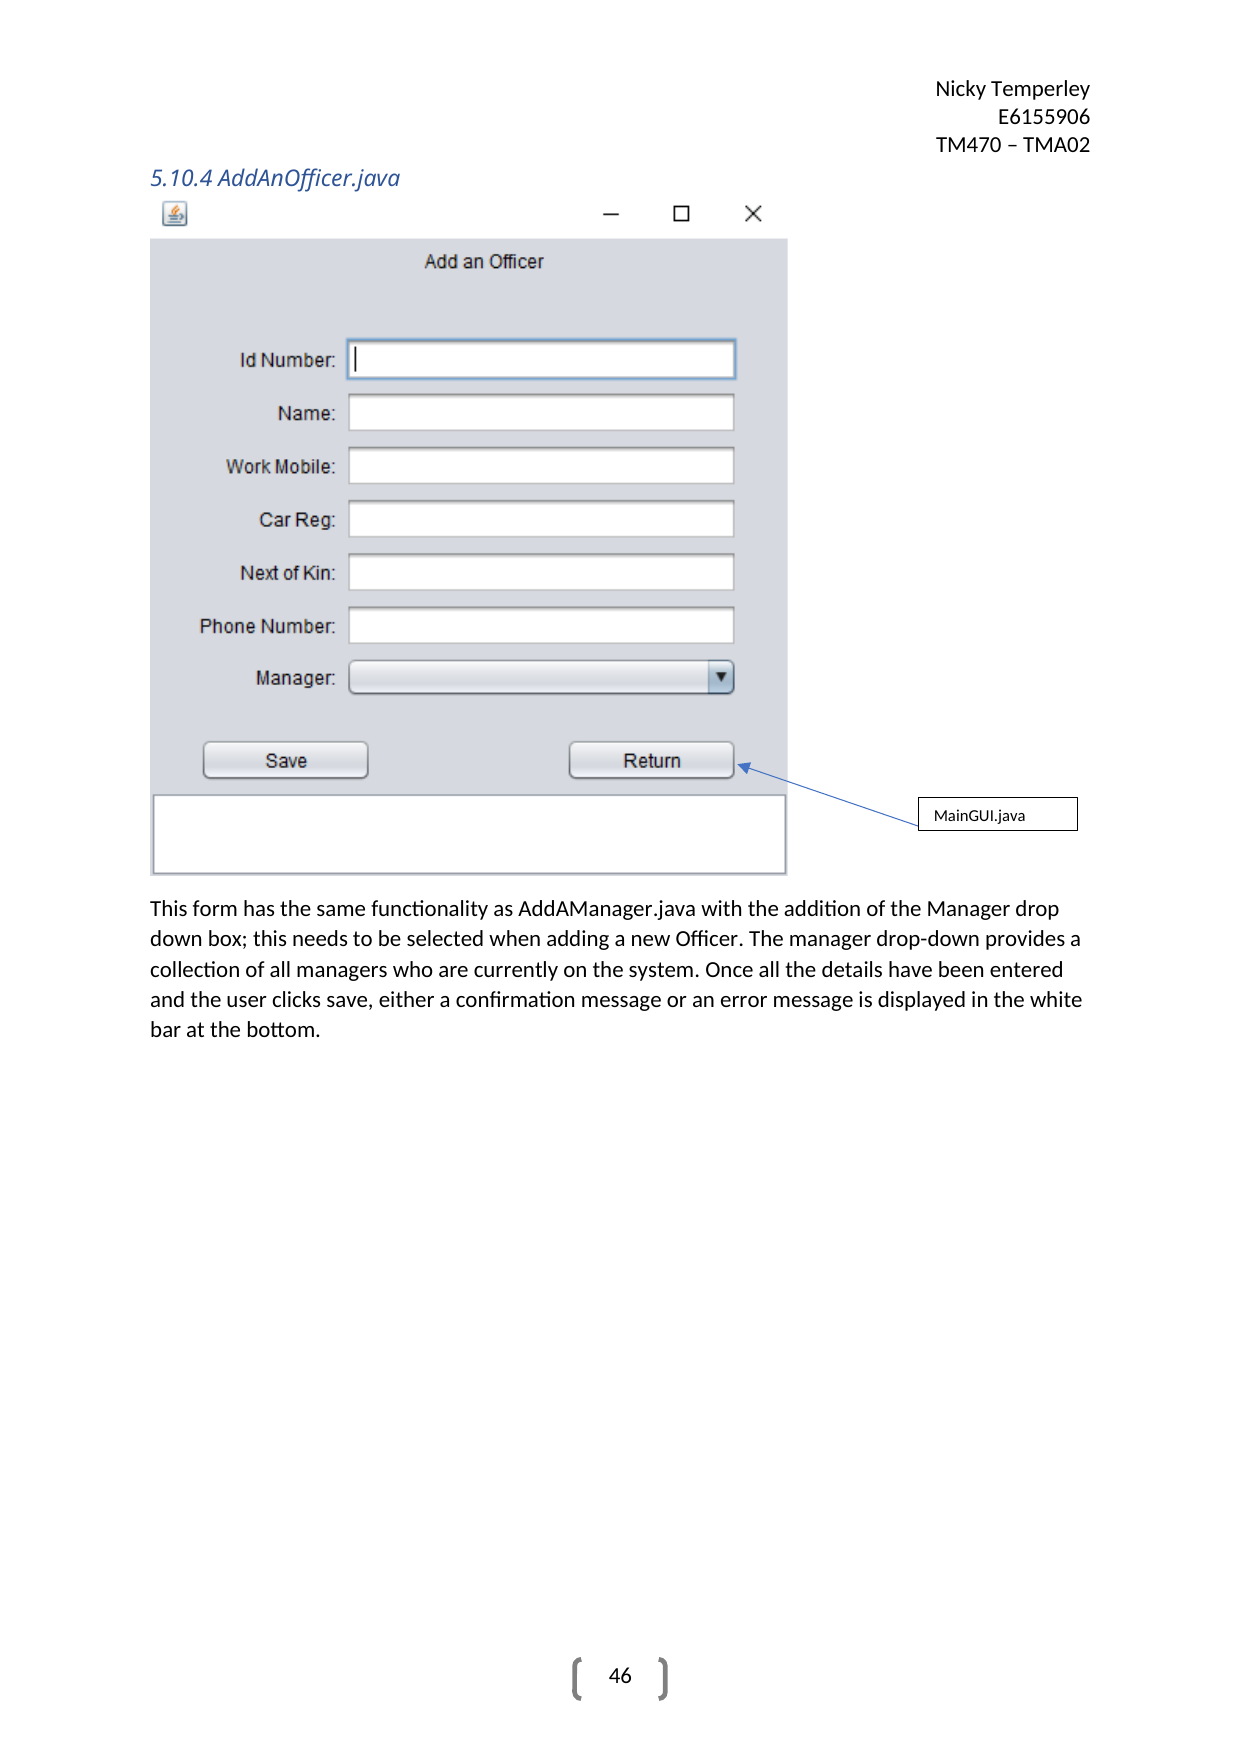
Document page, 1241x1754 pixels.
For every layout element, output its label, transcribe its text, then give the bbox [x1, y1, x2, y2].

subtitle 5.10.4 AddAnOfficer.java [150, 162, 1090, 193]
picture [150, 195, 788, 876]
text This form has the same functionality as AddAManager.java with the addition of the Manager drop down box; this needs to be selected when adding a new Officer. The manager drop-down provides a collection of all managers who are currently on the system. Once all the details have been entered and the user clicks save, either a confirmation message or an error message is displayed in the white bar at the bottom. [150, 894, 1090, 1043]
